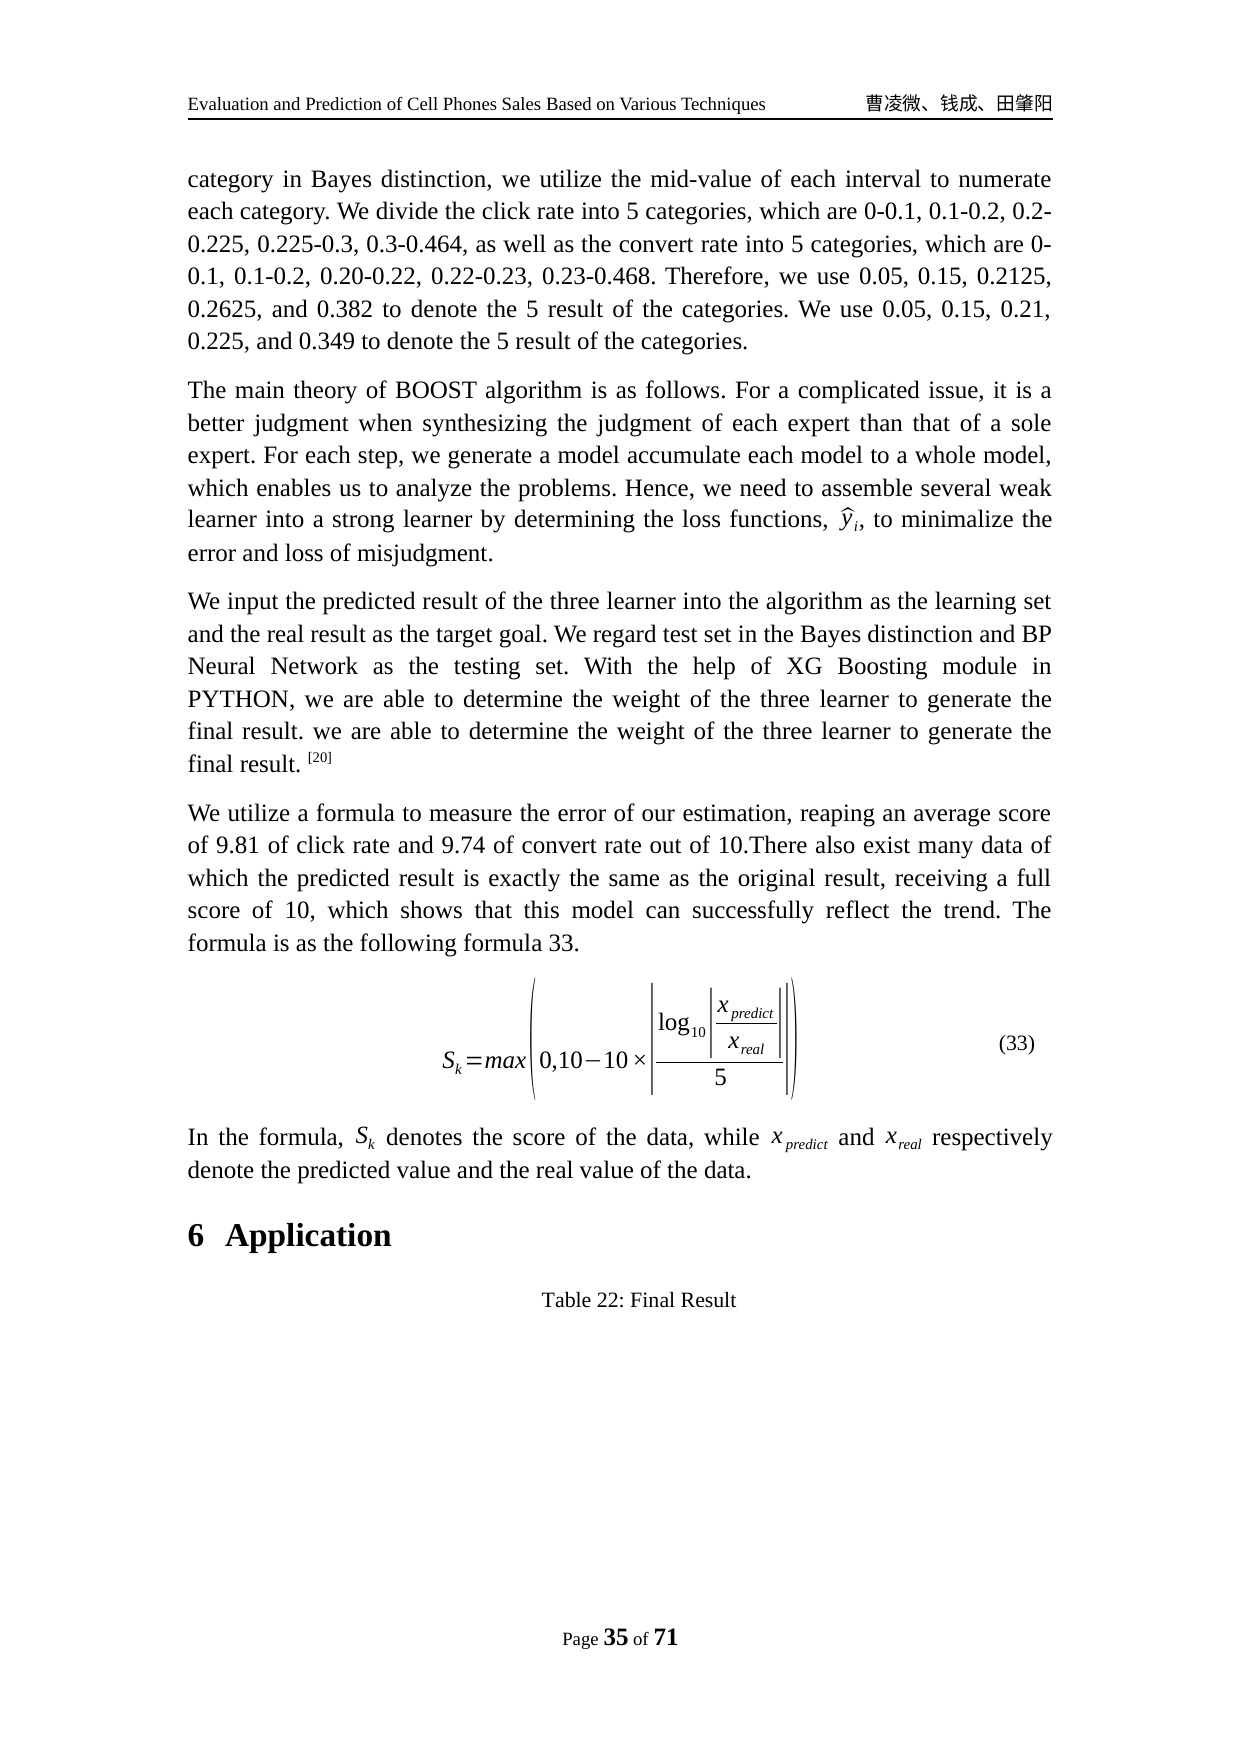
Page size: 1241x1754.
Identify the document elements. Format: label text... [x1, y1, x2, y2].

list Application [187, 1202, 1053, 1267]
list Table 22: Final Result [225, 1283, 1053, 1316]
text We utilize a formula to measure the error of our estimation, reaping an average score of 9.81 of click rate and 9.74 of convert rate out of 10.There also exist many data of which the predicted result is exactly the same as the original result, receiving a full score of 10, which shows that this model can successfully reflect the trend. The formula is as the following formula 33. [187, 796, 1053, 958]
text The main theory of BOOST algorithm is as follows. For a complicated issue, it is a better judgment when synthesizing the judgment of each expert than that of a sole expert. For each step, we generate a model accumulate each model to a whole model, which enables us to analyze the problems. Hence, we need to assemble several weak learner into a strong learner by determining the loss functions, , to minimalize the error and loss of misjudgment. [187, 373, 1053, 568]
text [187, 162, 1053, 357]
text In the formula, denotes the score of the data, while and respectively denote the predicted value and the real value of the data. [187, 1121, 1053, 1186]
text We input the predicted result of the three learner into the algorithm as the learning set and the real result as the target goal. We regard test set in the Bayes distinction and BP Neural Network as the testing set. With the help of XG Boosting module in PYTHON, we are able to determine the weight of the three learner to generate the final result. we are able to determine the weight of the three learner to generate the final result. [20] [187, 584, 1053, 779]
